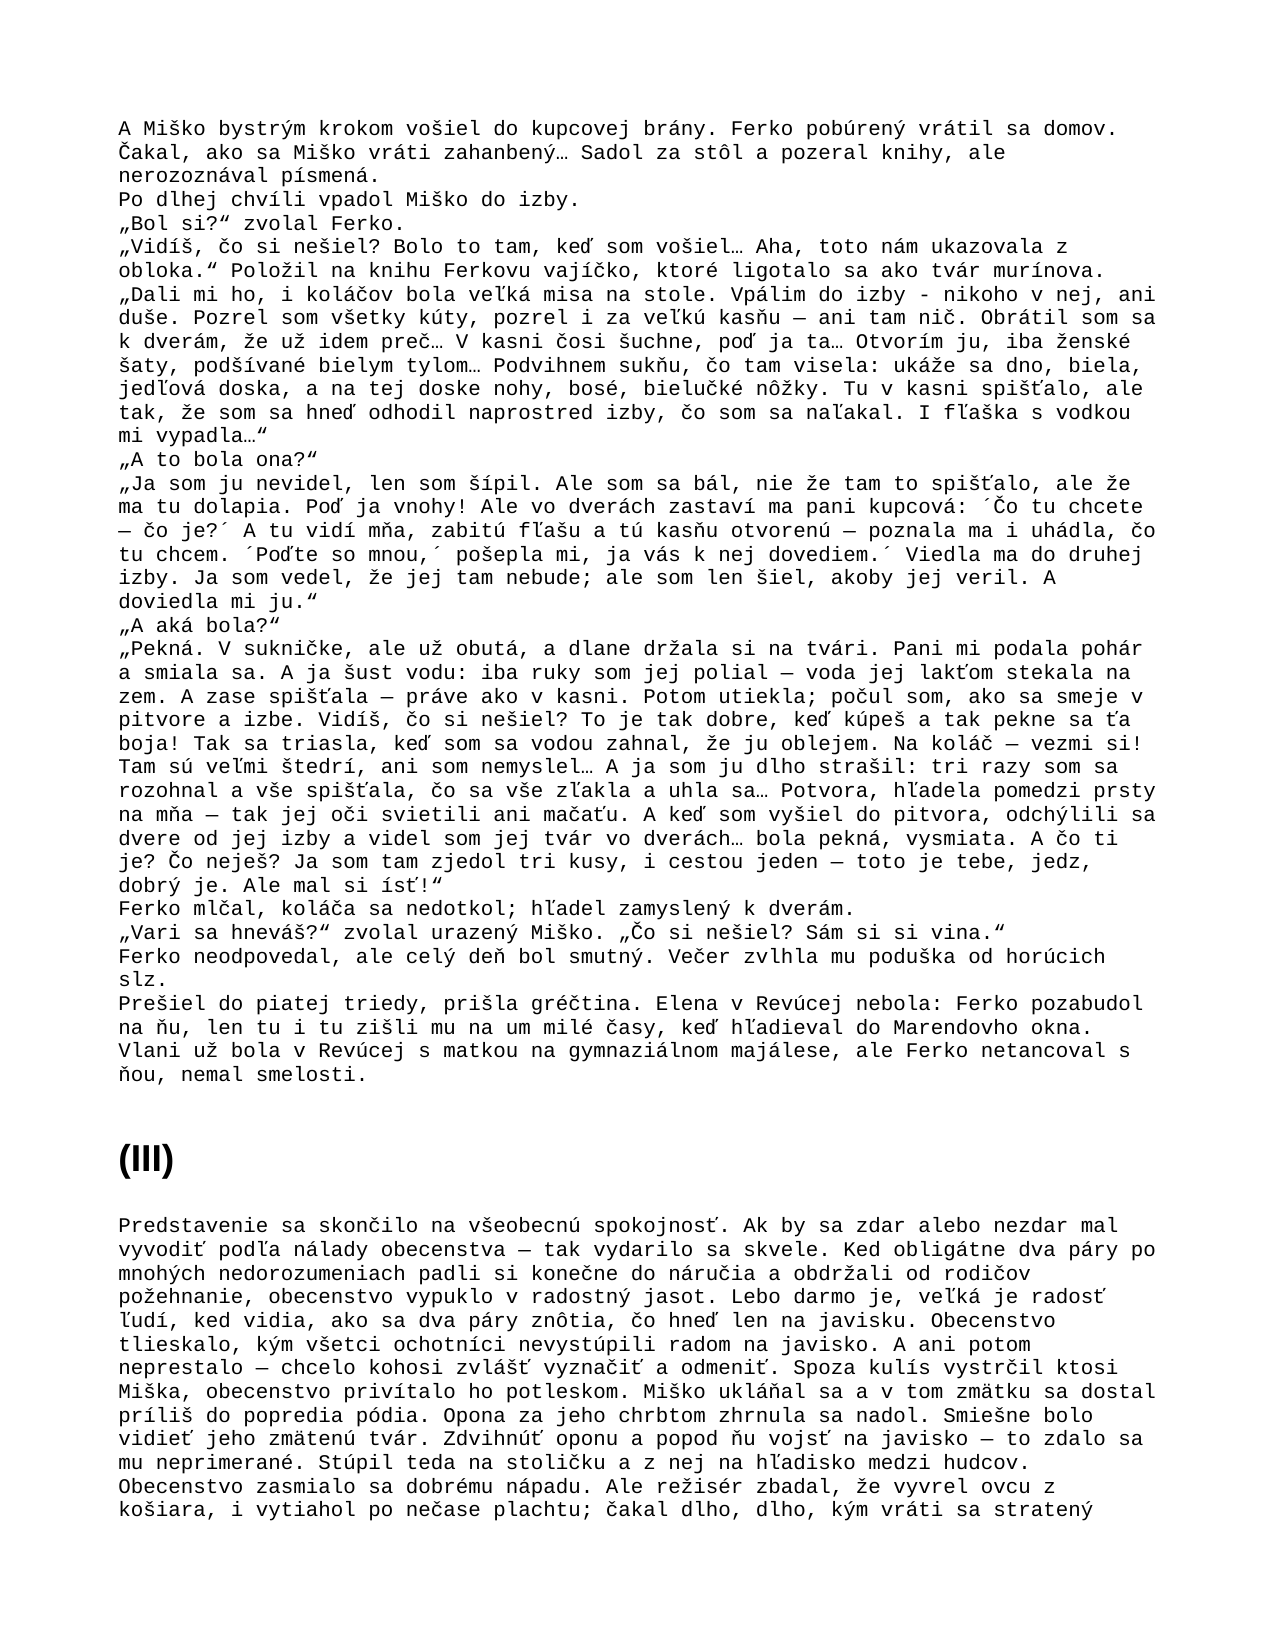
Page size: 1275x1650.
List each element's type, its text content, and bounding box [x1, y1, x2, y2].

subtitle (III) [118, 1136, 1157, 1179]
text Ferko mlčal, koláča sa nedotkol; hľadel zamyslený k dverám. [118, 898, 1157, 922]
text „A aká bola?“ [118, 615, 1157, 638]
text Po dlhej chvíli vpadol Miško do izby. [118, 189, 1157, 213]
text „Vari sa hneváš?“ zvolal urazený Miško. „Čo si nešiel? Sám si si vina.“ [118, 922, 1157, 946]
text A Miško bystrým krokom vošiel do kupcovej brány. Ferko pobúrený vrátil sa domov. Čakal, ako sa Miško vráti zahanbený… Sadol za stôl a pozeral knihy, ale nerozoznával písmená. [118, 118, 1157, 189]
text „Pekná. V sukničke, ale už obutá, a dlane držala si na tvári. Pani mi podala pohár a smiala sa. A ja šust vodu: iba ruky som jej polial — voda jej lakťom stekala na zem. A zase spišťala — práve ako v kasni. Potom utiekla; počul som, ako sa smeje v pitvore a izbe. Vidíš, čo si nešiel? To je tak dobre, keď kúpeš a tak pekne sa ťa boja! Tak sa triasla, keď som sa vodou zahnal, že ju oblejem. Na koláč — vezmi si! Tam sú veľmi štedrí, ani som nemyslel… A ja som ju dlho strašil: tri razy som sa rozohnal a vše spišťala, čo sa vše zľakla a uhla sa… Potvora, hľadela pomedzi prsty na mňa — tak jej oči svietili ani mačaťu. A keď som vyšiel do pitvora, odchýlili sa dvere od jej izby a videl som jej tvár vo dverách… bola pekná, vysmiata. A čo ti je? Čo neješ? Ja som tam zjedol tri kusy, i cestou jeden — toto je tebe, jedz, dobrý je. Ale mal si ísť!“ [118, 638, 1157, 898]
text „Ja som ju nevidel, len som šípil. Ale som sa bál, nie že tam to spišťalo, ale že ma tu dolapia. Poď ja vnohy! Ale vo dverách zastaví ma pani kupcová: ´Čo tu chcete — čo je?´ A tu vidí mňa, zabitú fľašu a tú kasňu otvorenú — poznala ma i uhádla, čo tu chcem. ´Poďte so mnou,´ pošepla mi, ja vás k nej dovediem.´ Viedla ma do druhej izby. Ja som vedel, že jej tam nebude; ale som len šiel, akoby jej veril. A doviedla mi ju.“ [118, 473, 1157, 615]
text Prešiel do piatej triedy, prišla gréčtina. Elena v Revúcej nebola: Ferko pozabudol na ňu, len tu i tu zišli mu na um milé časy, keď hľadieval do Marendovho okna. Vlani už bola v Revúcej s matkou na gymnaziálnom majálese, ale Ferko netancoval s ňou, nemal smelosti. [118, 993, 1157, 1088]
text Ferko neodpovedal, ale celý deň bol smutný. Večer zvlhla mu poduška od horúcich slz. [118, 946, 1157, 993]
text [118, 1216, 1157, 1523]
text „Bol si?“ zvolal Ferko. [118, 213, 1157, 236]
text „A to bola ona?“ [118, 449, 1157, 473]
text „Vidíš, čo si nešiel? Bolo to tam, keď som vošiel… Aha, toto nám ukazovala z obloka.“ Položil na knihu Ferkovu vajíčko, ktoré ligotalo sa ako tvár murínova. „Dali mi ho, i koláčov bola veľká misa na stole. Vpálim do izby - nikoho v nej, ani duše. Pozrel som všetky kúty, pozrel i za veľkú kasňu — ani tam nič. Obrátil som sa k dverám, že už idem preč… V kasni čosi šuchne, poď ja ta… Otvorím ju, iba ženské šaty, podšívané bielym tylom… Podvihnem sukňu, čo tam visela: ukáže sa dno, biela, jedľová doska, a na tej doske nohy, bosé, bielučké nôžky. Tu v kasni spišťalo, ale tak, že som sa hneď odhodil naprostred izby, čo som sa naľakal. I fľaška s vodkou mi vypadla…“ [118, 236, 1157, 449]
